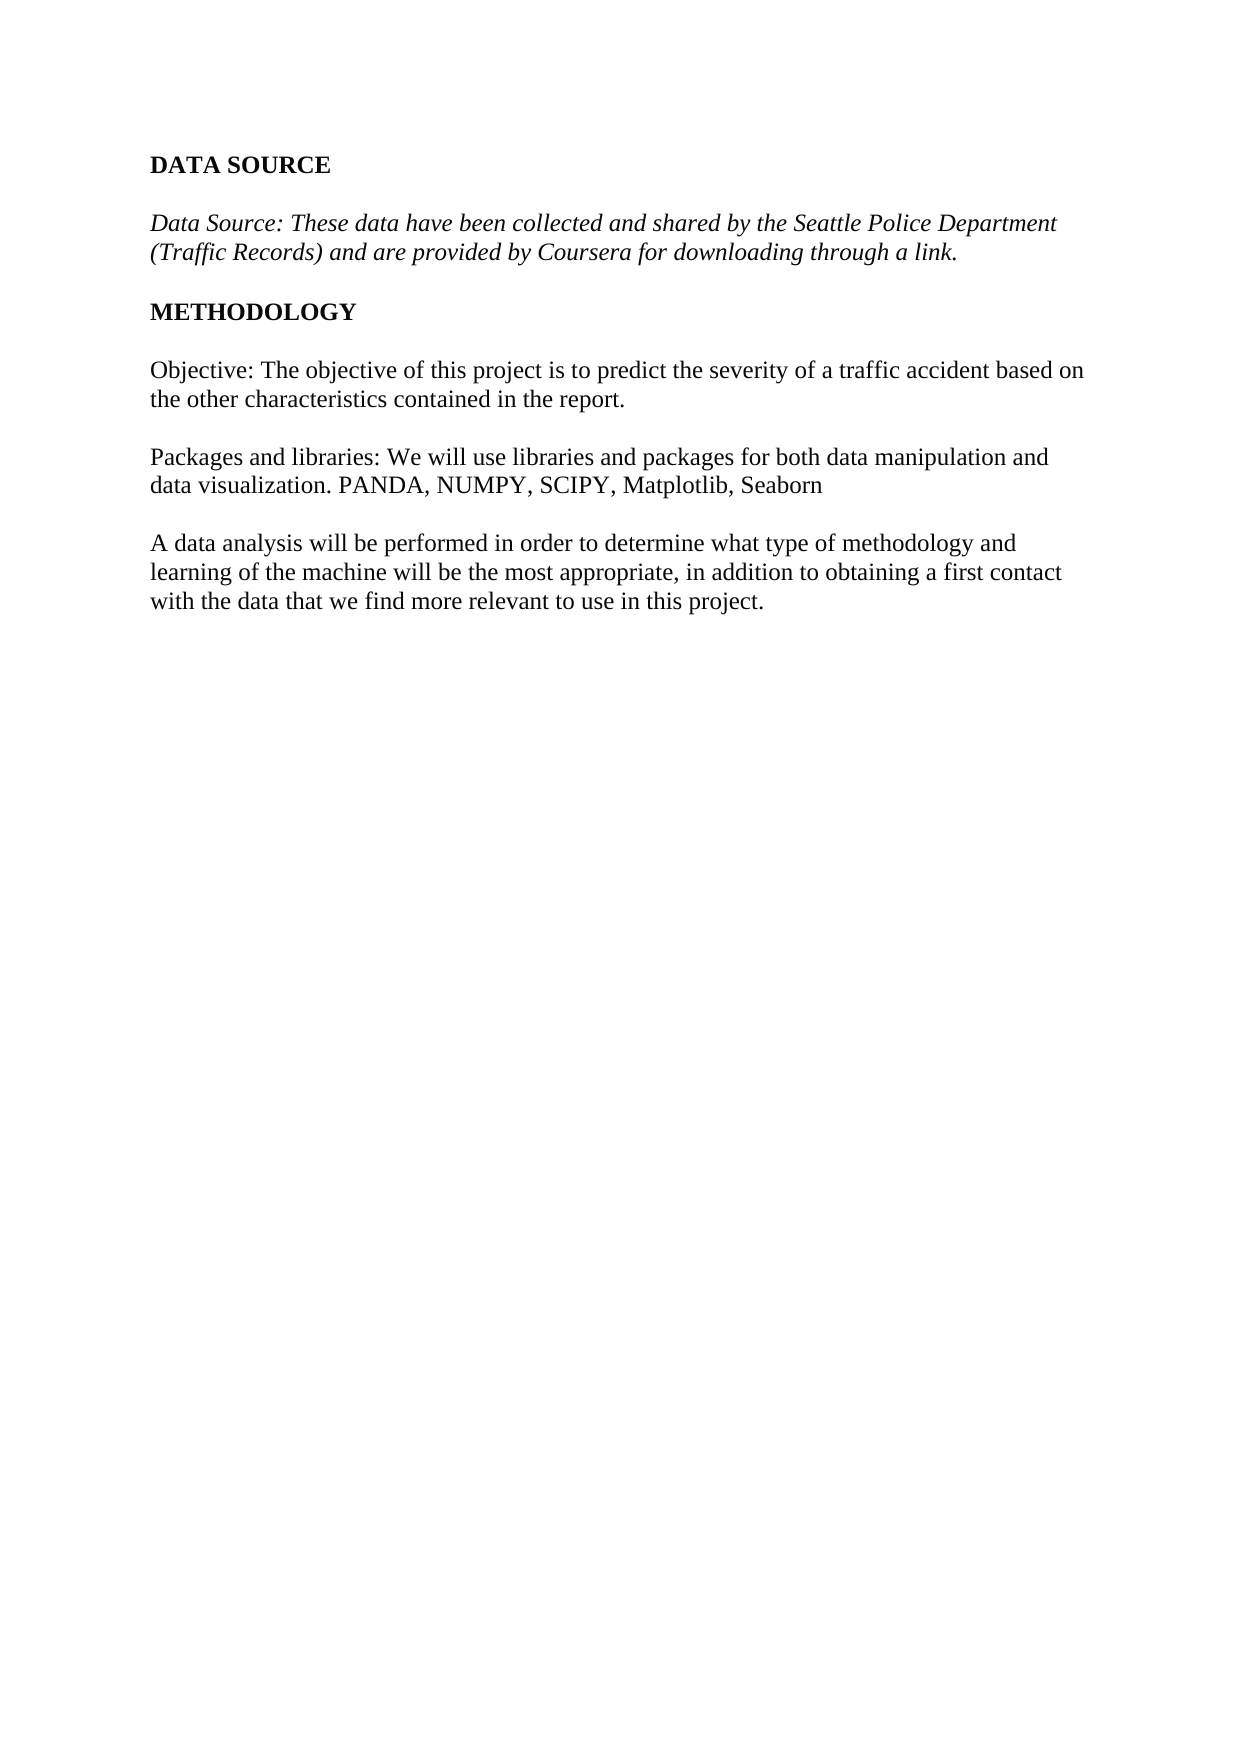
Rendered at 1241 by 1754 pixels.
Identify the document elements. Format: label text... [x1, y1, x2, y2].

text DATA SOURCE [150, 150, 1090, 179]
text A data analysis will be performed in order to determine what type of methodology and learning of the machine will be the most appropriate, in addition to obtaining a first contact with the data that we find more relevant to use in this project. [150, 528, 1090, 614]
text Objective: The objective of this project is to predict the severity of a traffic accident based on the other characteristics contained in the report. [150, 355, 1090, 412]
text Packages and libraries: We will use libraries and packages for both data manipulation and data visualization. PANDA, NUMPY, SCIPY, Matplotlib, Seaborn [150, 442, 1090, 499]
text METHODOLOGY [150, 294, 1090, 326]
text Data Source: These data have been collected and shared by the Seattle Police Department (Traffic Records) and are provided by Coursera for downloading through a link. [150, 208, 1090, 265]
